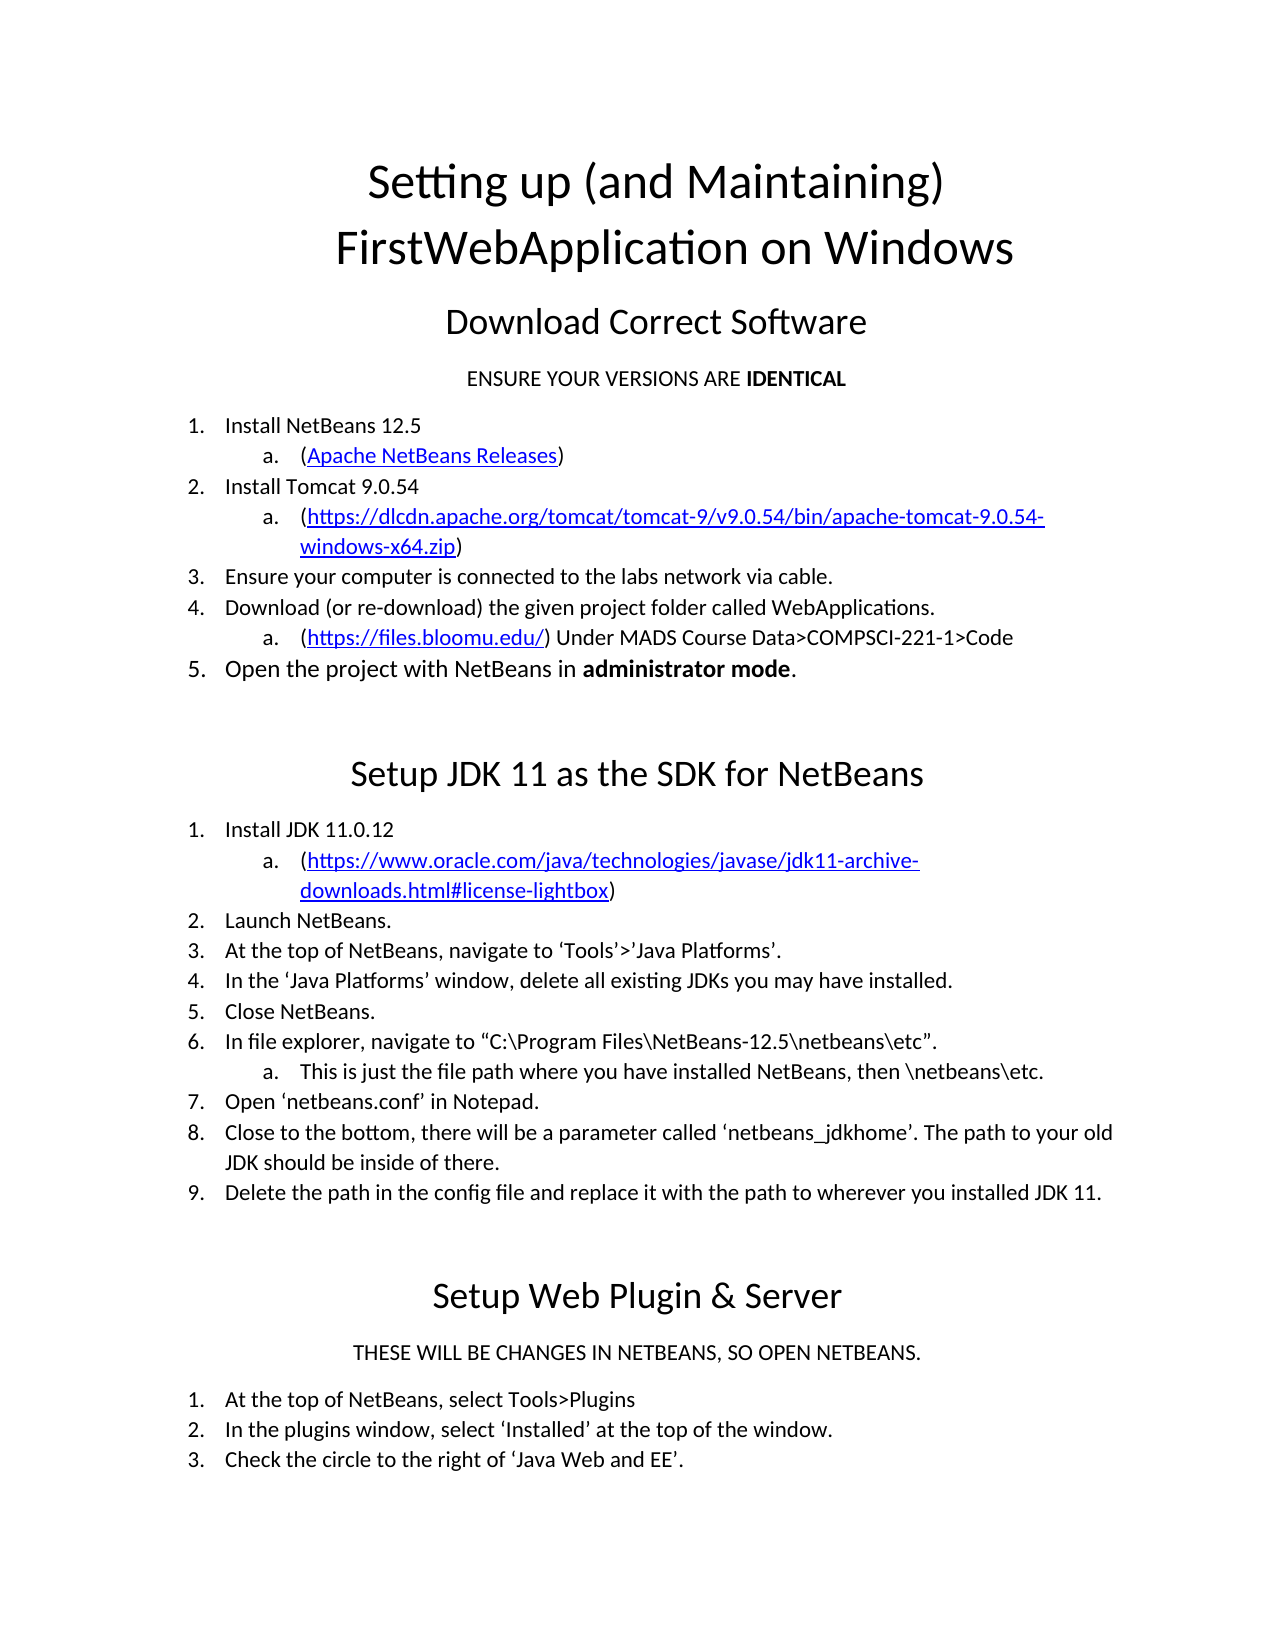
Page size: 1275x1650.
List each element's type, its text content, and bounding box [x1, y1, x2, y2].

list This is just the file path where you have installed NetBeans, then \netbeans\etc. [262, 1057, 1125, 1085]
list Install Tomcat 9.0.54 [187, 472, 1125, 500]
list Install NetBeans 12.5 [187, 411, 1125, 439]
text Setup JDK 11 as the SDK for NetBeans [150, 749, 1125, 795]
list Delete the path in the config file and replace it with the path to wherever you installed JDK 11. [187, 1178, 1125, 1206]
list Open the project with NetBeans in administrator mode. [187, 653, 1125, 683]
list (https://www.oracle.com/java/technologies/javase/jdk11-archive-downloads.html#license-lightbox) [262, 846, 1125, 904]
text ENSURE YOUR VERSIONS ARE IDENTICAL [187, 364, 1125, 392]
list Ensure your computer is connected to the labs network via cable. [187, 562, 1125, 590]
text Setting up (and Maintaining) FirstWebApplication on Windows [187, 150, 1125, 277]
list Launch NetBeans. [187, 906, 1125, 934]
list (https://files.bloomu.edu/) Under MADS Course Data>COMPSCI-221-1>Code [262, 623, 1125, 651]
list Check the circle to the right of ‘Java Web and EE’. [187, 1445, 1125, 1473]
list (https://dlcdn.apache.org/tomcat/tomcat-9/v9.0.54/bin/apache-tomcat-9.0.54-windows-x64.zip) [262, 502, 1125, 560]
list At the top of NetBeans, select Tools>Plugins [187, 1385, 1125, 1413]
list Close to the bottom, there will be a parameter called ‘netbeans_jdkhome’. The path to your old JDK should be inside of there. [187, 1118, 1125, 1176]
list Download (or re-download) the given project folder called WebApplications. [187, 593, 1125, 621]
list Close NetBeans. [187, 997, 1125, 1025]
text Download Correct Software [187, 298, 1125, 344]
list Open ‘netbeans.conf’ in Notepad. [187, 1087, 1125, 1116]
list In the ‘Java Platforms’ window, delete all existing JDKs you may have installed. [187, 967, 1125, 995]
list (Apache NetBeans Releases) [262, 442, 1125, 469]
list In the plugins window, select ‘Installed’ at the top of the window. [187, 1415, 1125, 1443]
text Setup Web Plugin & Server [150, 1272, 1125, 1318]
list In file explorer, navigate to “C:\Program Files\NetBeans-12.5\netbeans\etc”. [187, 1027, 1125, 1055]
list At the top of NetBeans, navigate to ‘Tools’>’Java Platforms’. [187, 936, 1125, 964]
list Install JDK 11.0.12 [187, 816, 1125, 844]
text THESE WILL BE CHANGES IN NETBEANS, SO OPEN NETBEANS. [150, 1338, 1125, 1366]
